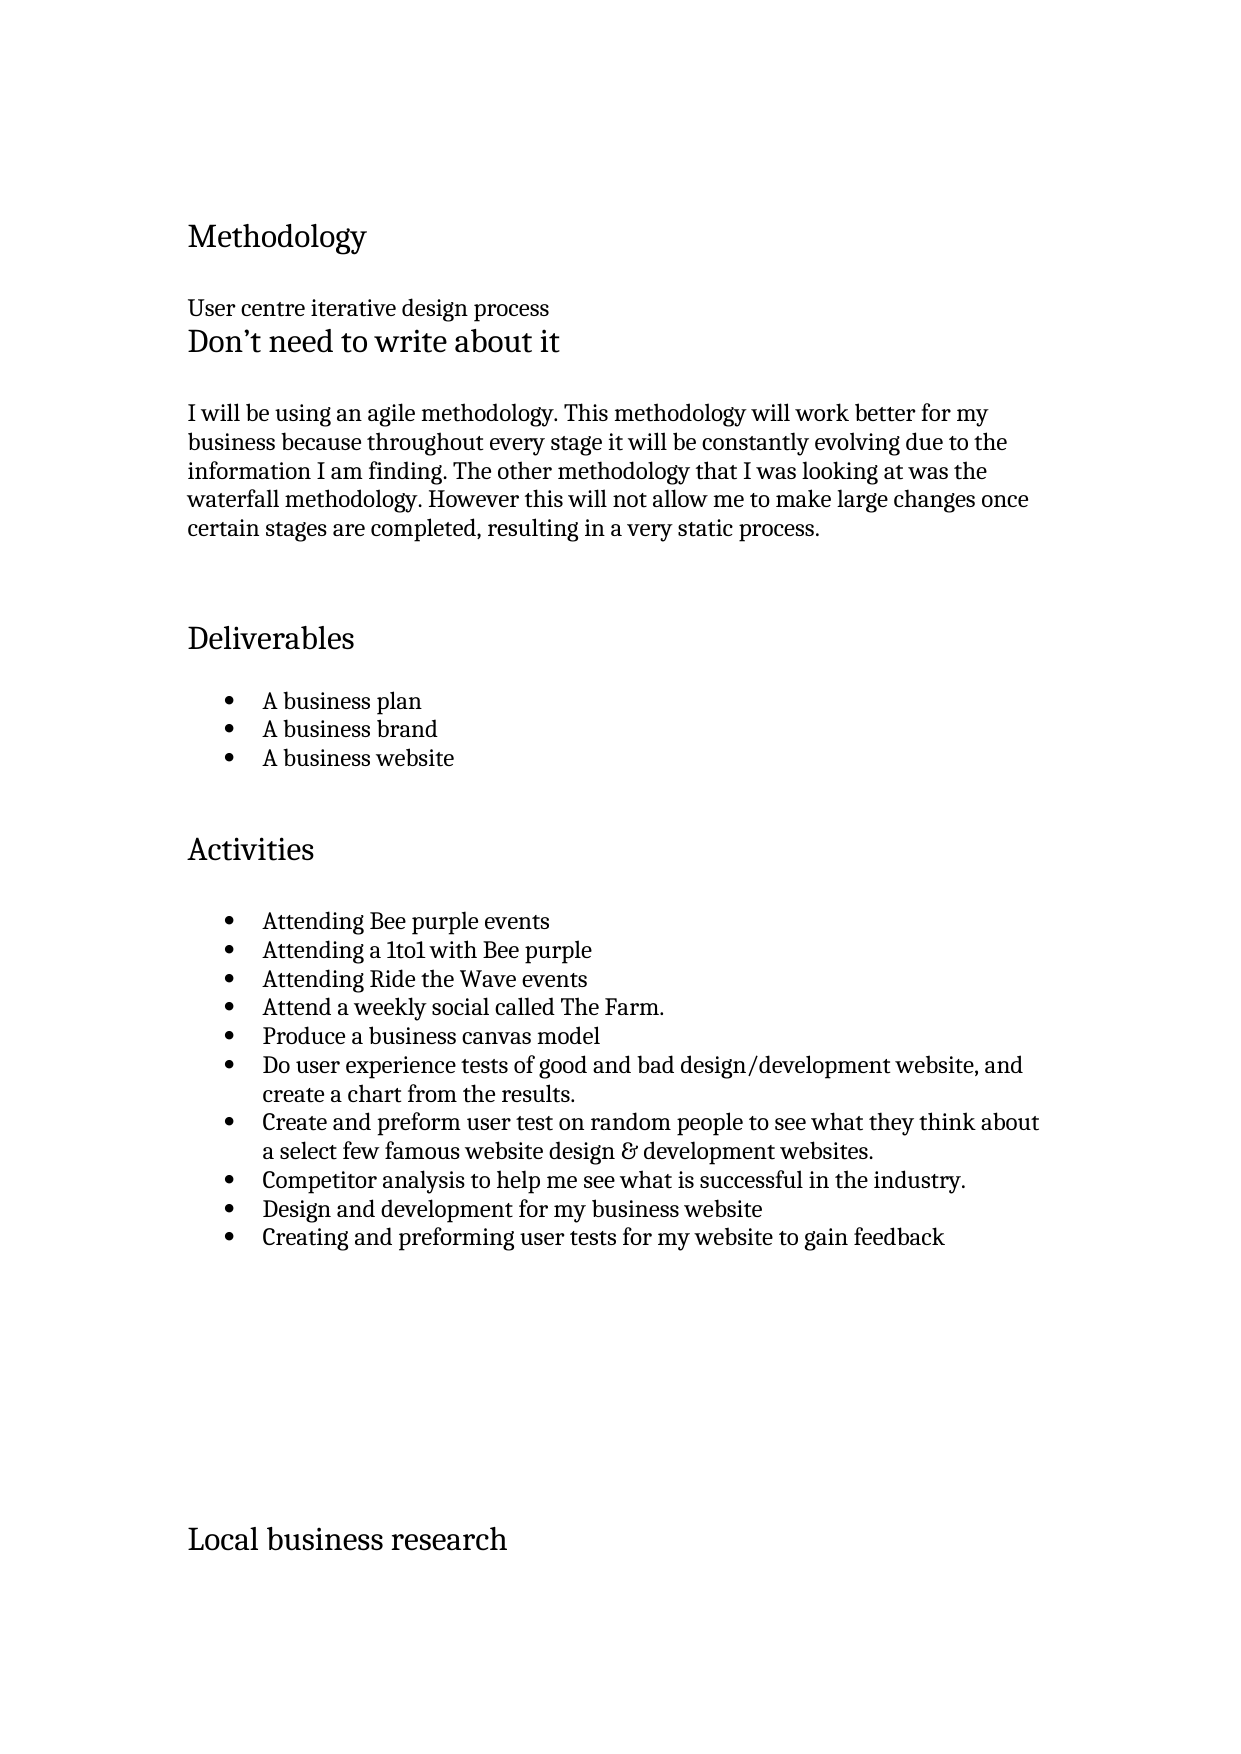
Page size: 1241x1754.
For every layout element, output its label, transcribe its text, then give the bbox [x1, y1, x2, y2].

text Methodology [187, 217, 1053, 255]
list Create and preform user test on random people to see what they think about a select few famous website design & development websites. [225, 1108, 1053, 1166]
list Design and development for my business website [225, 1194, 1053, 1223]
text Activities [187, 830, 1053, 869]
list Produce a business canvas model [225, 1022, 1053, 1051]
list Competitor analysis to help me see what is successful in the industry. [225, 1166, 1053, 1194]
list Attending Bee purple events [225, 907, 1053, 936]
list A business brand [225, 715, 1053, 744]
list Creating and preforming user tests for my website to gain feedback [225, 1223, 1053, 1252]
list Do user experience tests of good and bad design/development website, and create a chart from the results. [225, 1051, 1053, 1108]
text User centre iterative design process [187, 294, 1053, 322]
list Attending a 1to1 with Bee purple [225, 936, 1053, 964]
list A business website [225, 744, 1053, 773]
list Attend a weekly social called The Farm. [225, 993, 1053, 1022]
text Don’t need to write about it [187, 322, 1053, 361]
list A business plan [225, 687, 1053, 715]
list Attending Ride the Wave events [225, 964, 1053, 993]
text Local business research [187, 1520, 1053, 1559]
text Deliverables [187, 619, 1053, 658]
text I will be using an agile methodology. This methodology will work better for my business because throughout every stage it will be constantly evolving due to the information I am finding. The other methodology that I was looking at was the waterfall methodology. However this will not allow me to make large changes once certain stages are completed, resulting in a very static process. [187, 399, 1053, 543]
